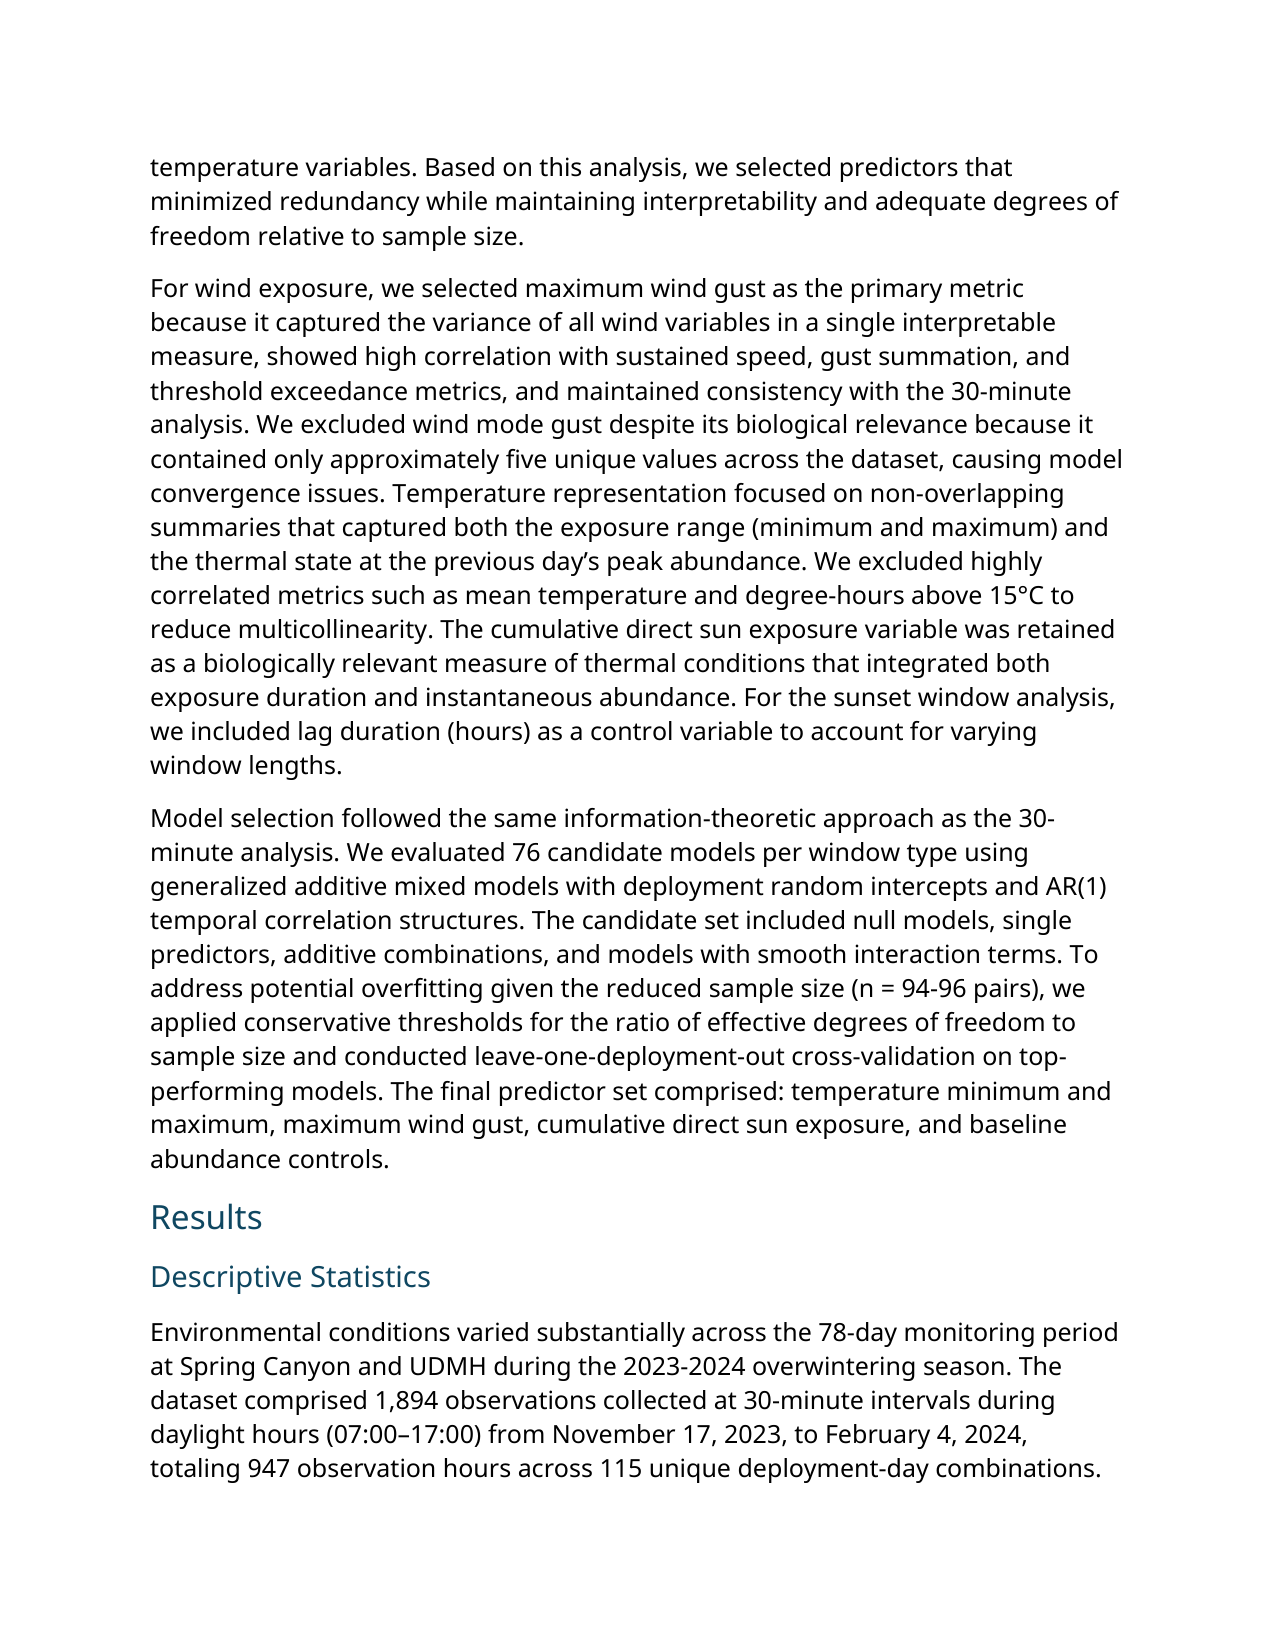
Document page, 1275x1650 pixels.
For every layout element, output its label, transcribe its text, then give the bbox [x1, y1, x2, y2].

text For wind exposure, we selected maximum wind gust as the primary metric because it captured the variance of all wind variables in a single interpretable measure, showed high correlation with sustained speed, gust summation, and threshold exceedance metrics, and maintained consistency with the 30-minute analysis. We excluded wind mode gust despite its biological relevance because it contained only approximately five unique values across the dataset, causing model convergence issues. Temperature representation focused on non-overlapping summaries that captured both the exposure range (minimum and maximum) and the thermal state at the previous day’s peak abundance. We excluded highly correlated metrics such as mean temperature and degree-hours above 15°C to reduce multicollinearity. The cumulative direct sun exposure variable was retained as a biologically relevant measure of thermal conditions that integrated both exposure duration and instantaneous abundance. For the sunset window analysis, we included lag duration (hours) as a control variable to account for varying window lengths. [150, 271, 1125, 782]
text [150, 150, 1125, 252]
subtitle Descriptive Statistics [150, 1256, 1125, 1296]
subtitle Results [150, 1194, 1125, 1239]
text Environmental conditions varied substantially across the 78-day monitoring period at Spring Canyon and UDMH during the 2023-2024 overwintering season. The dataset comprised 1,894 observations collected at 30-minute intervals during daylight hours (07:00–17:00) from November 17, 2023, to February 4, 2024, totaling 947 observation hours across 115 unique deployment-day combinations. [150, 1314, 1125, 1485]
text Model selection followed the same information-theoretic approach as the 30-minute analysis. We evaluated 76 candidate models per window type using generalized additive mixed models with deployment random intercepts and AR(1) temporal correlation structures. The candidate set included null models, single predictors, additive combinations, and models with smooth interaction terms. To address potential overfitting given the reduced sample size (n = 94-96 pairs), we applied conservative thresholds for the ratio of effective degrees of freedom to sample size and conducted leave-one-deployment-out cross-validation on top-performing models. The final predictor set comprised: temperature minimum and maximum, maximum wind gust, cumulative direct sun exposure, and baseline abundance controls. [150, 801, 1125, 1175]
